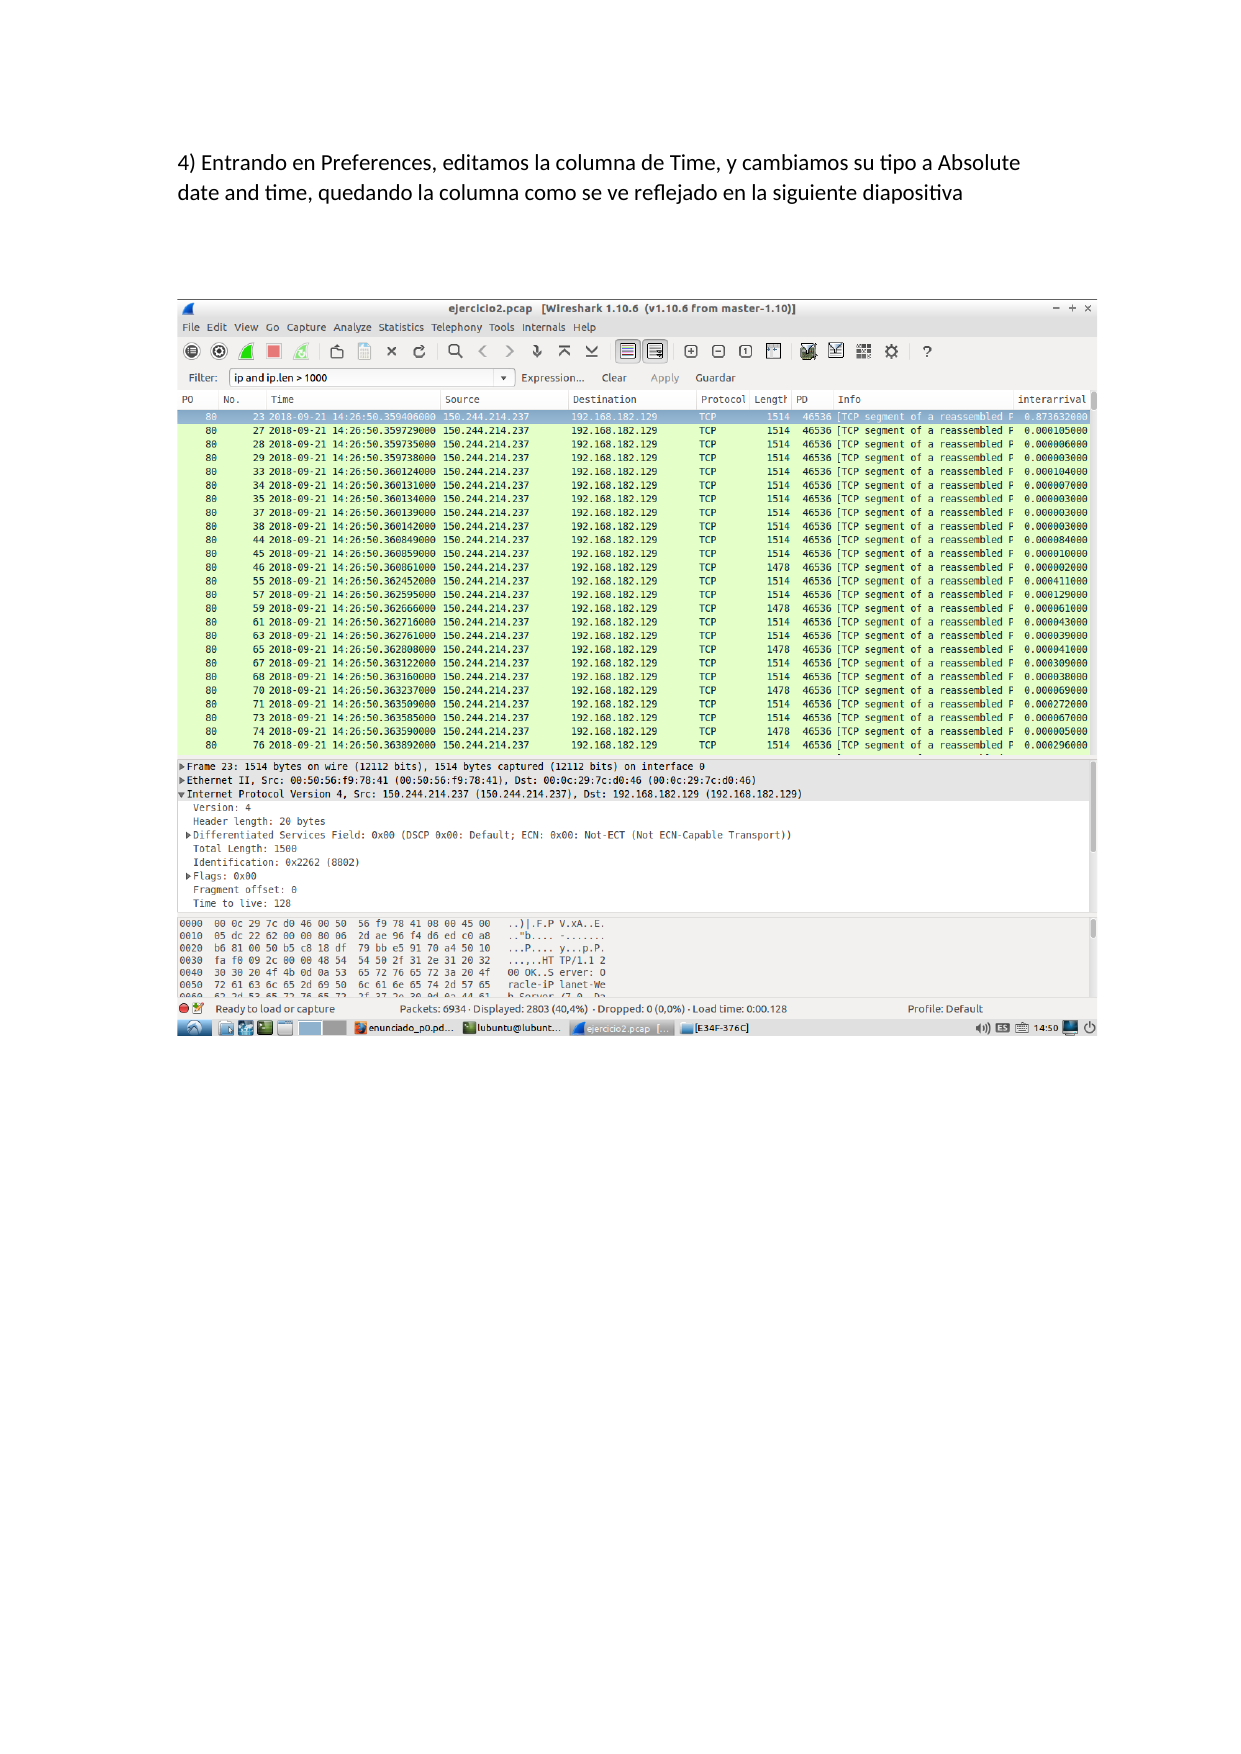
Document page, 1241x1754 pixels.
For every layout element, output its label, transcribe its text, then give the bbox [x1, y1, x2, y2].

picture [177, 299, 1098, 1036]
text 4) Entrando en Preferences, editamos la columna de Time, y cambiamos su tipo a Absolute date and time, quedando la columna como se ve reflejado en la siguiente diapositiva [177, 148, 1063, 206]
